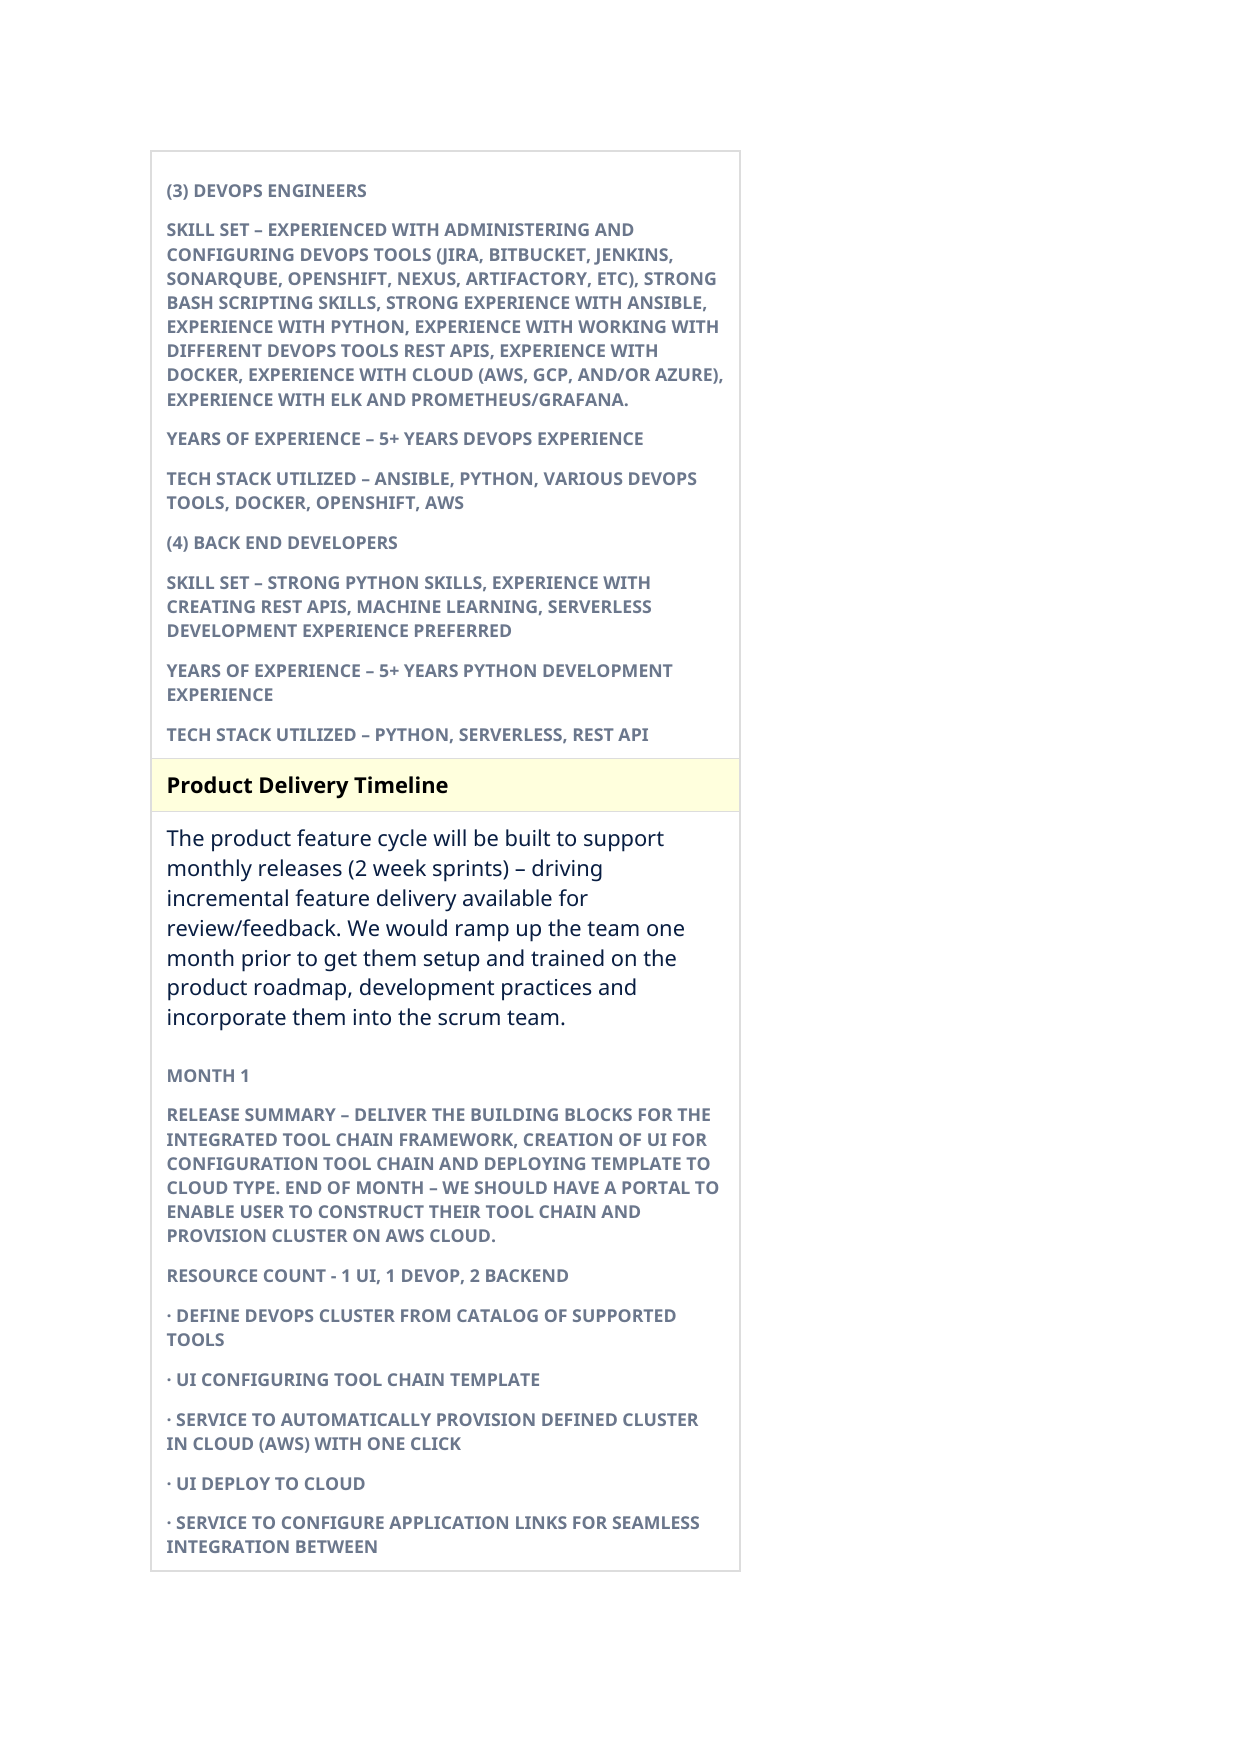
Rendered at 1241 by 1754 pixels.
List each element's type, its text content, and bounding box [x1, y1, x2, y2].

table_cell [152, 812, 739, 1570]
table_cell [152, 152, 739, 758]
table_cell Product Delivery Timeline [152, 759, 739, 811]
